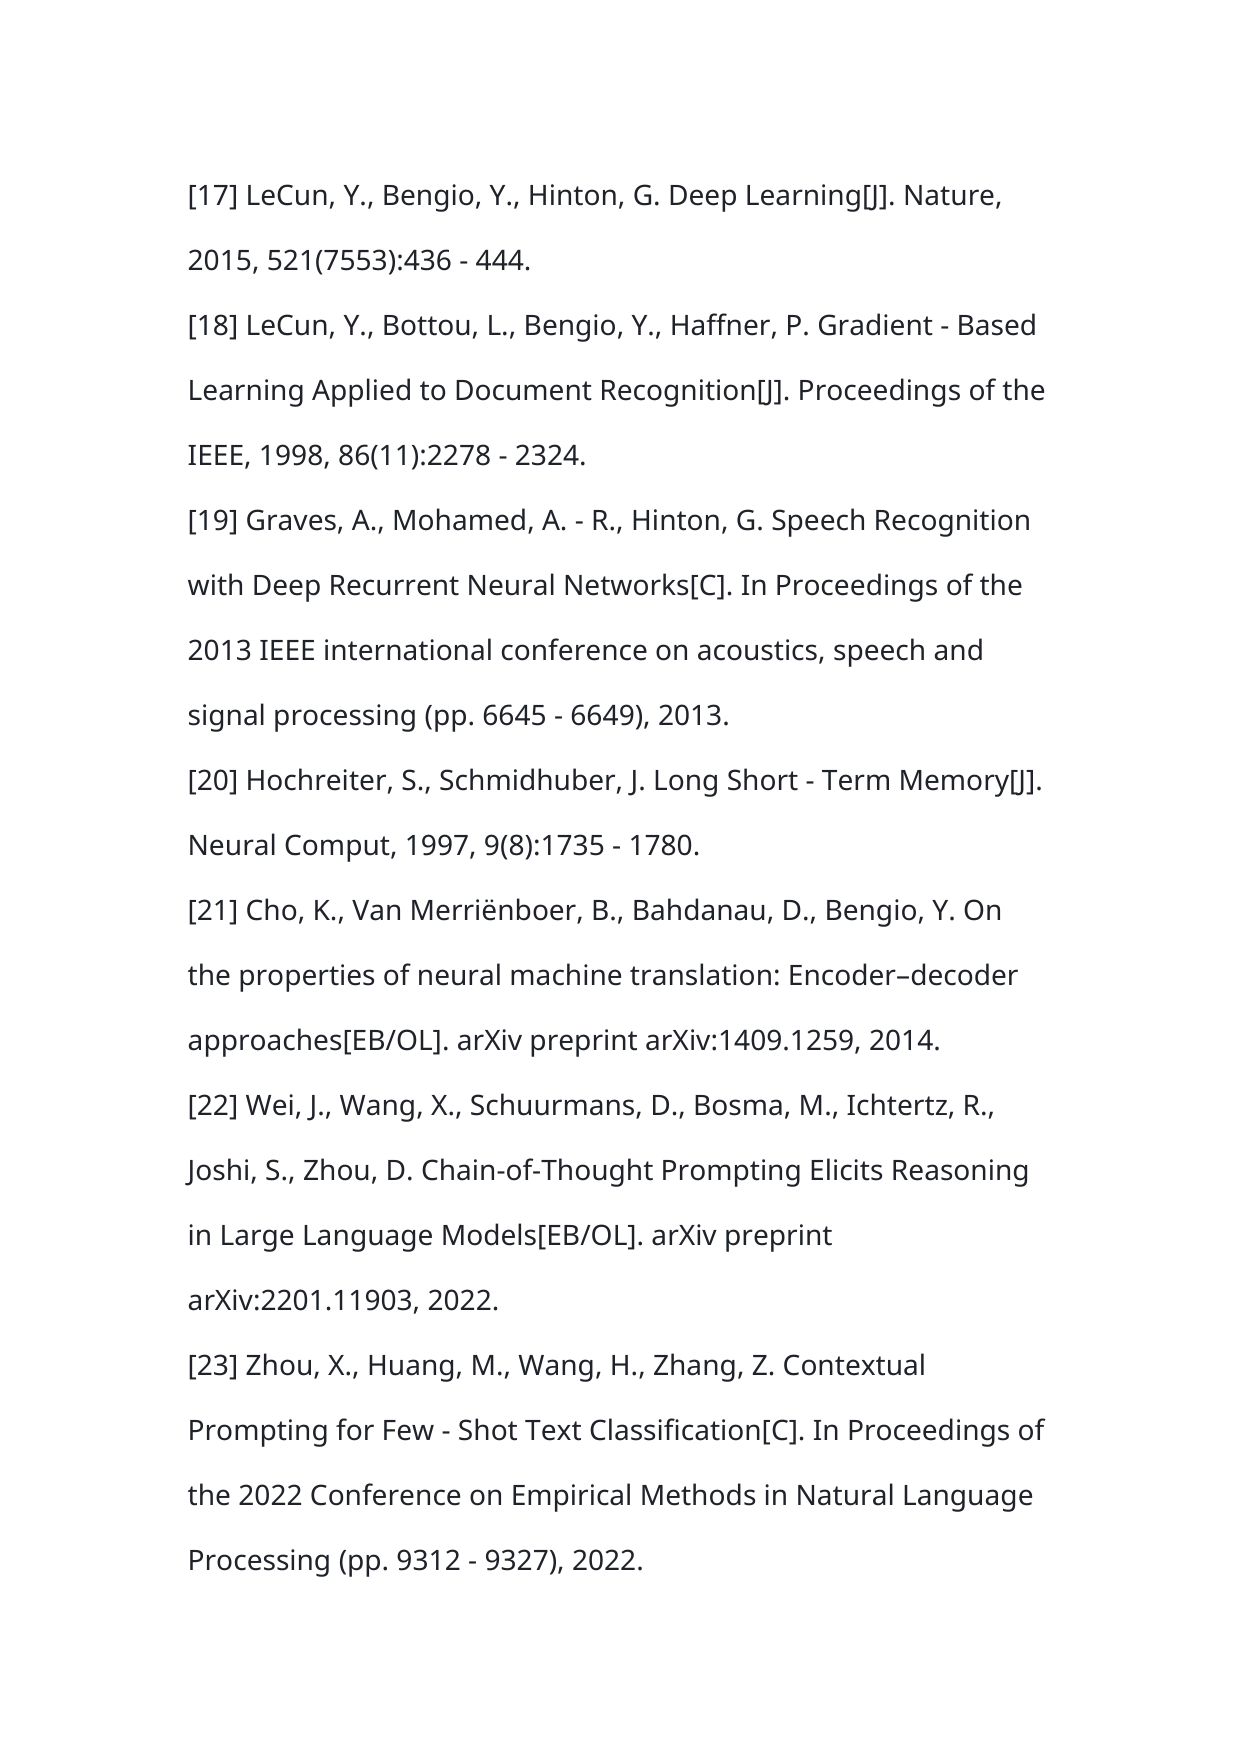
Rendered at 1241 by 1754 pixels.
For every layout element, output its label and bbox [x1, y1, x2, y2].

text [187, 162, 1053, 1592]
